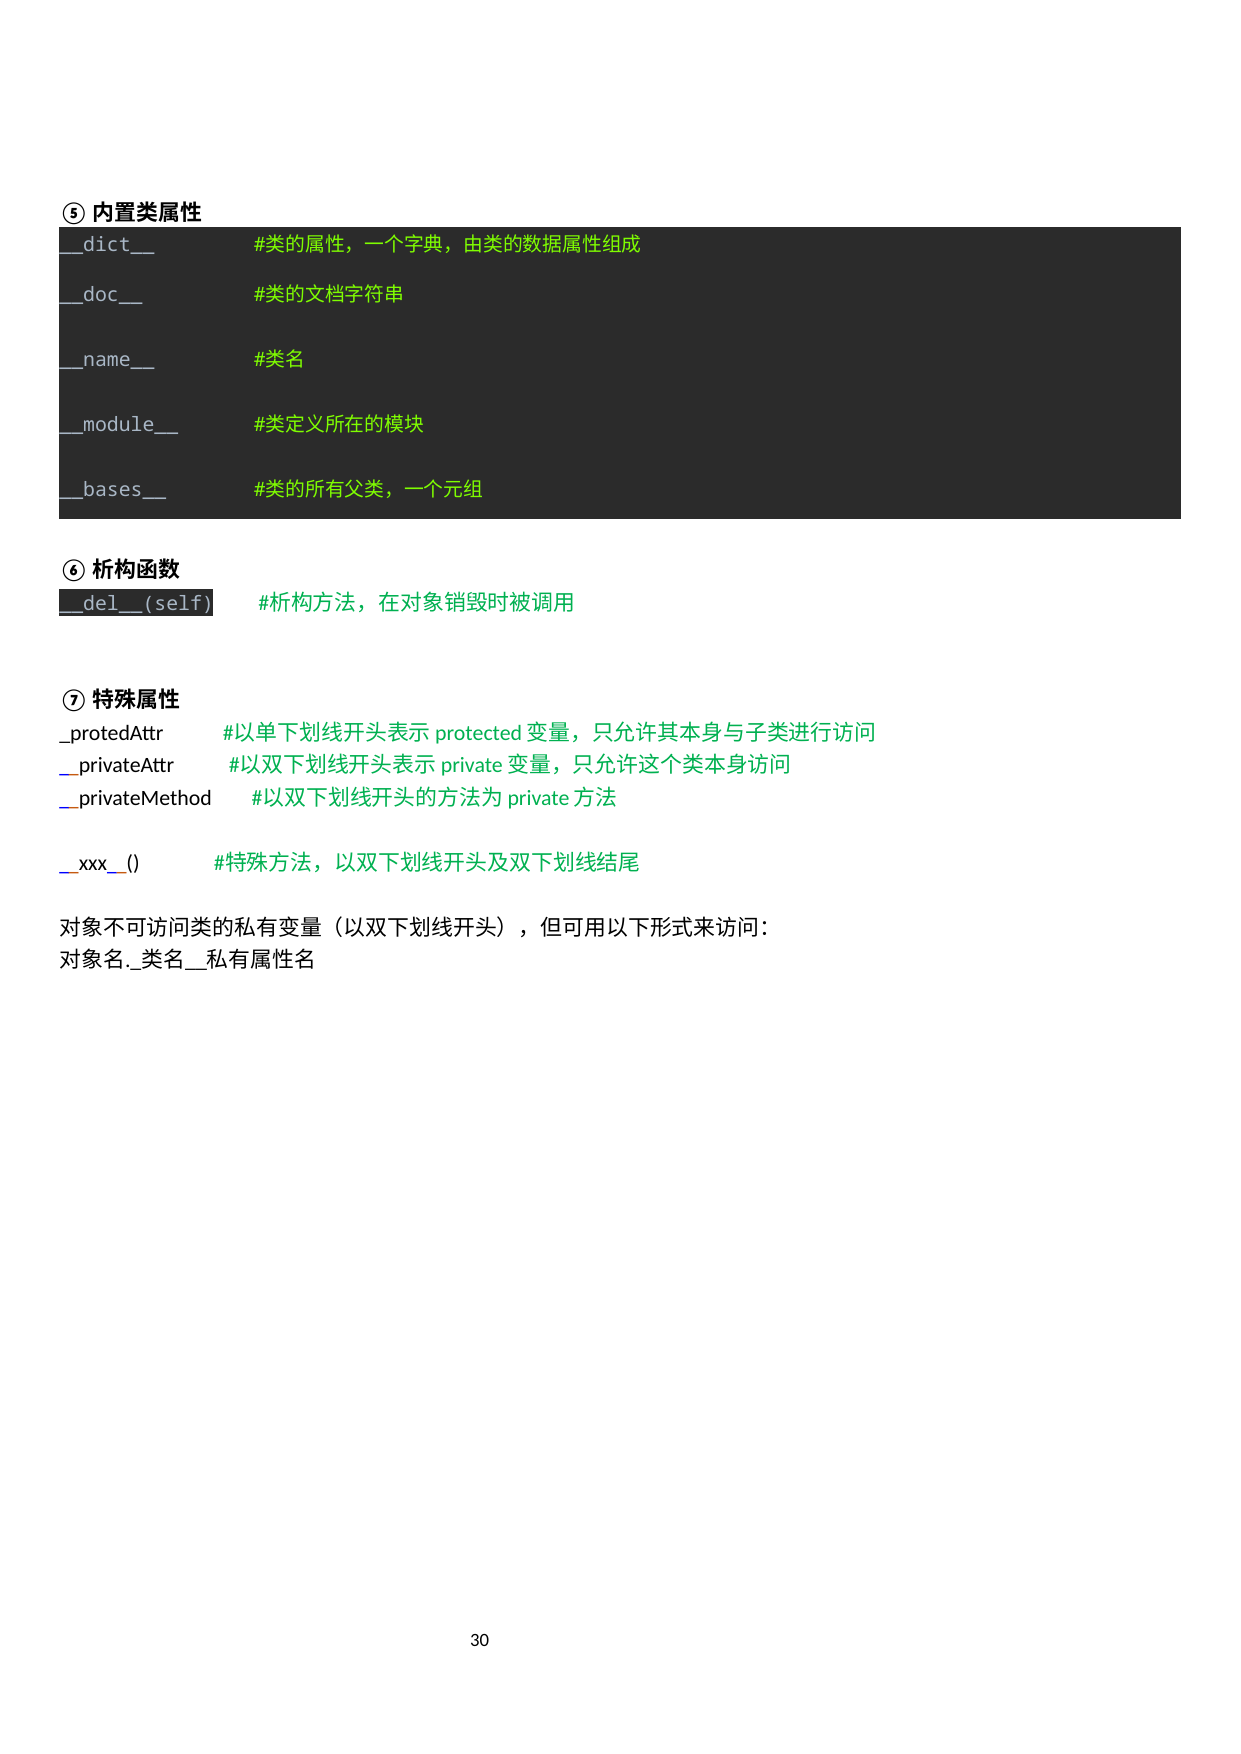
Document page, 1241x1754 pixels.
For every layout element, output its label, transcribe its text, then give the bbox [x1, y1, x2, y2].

text ⑤内置类属性 [59, 194, 1181, 227]
text __privateAttr #以双下划线开头表示private变量，只允许这个类本身访问 [59, 747, 1181, 779]
text 对象名._类名__私有属性名 [59, 942, 1181, 974]
text ⑥析构函数 [59, 552, 1181, 584]
text __privateMethod #以双下划线开头的方法为private方法 [59, 779, 1181, 812]
text __del__(self) #析构方法，在对象销毁时被调用 [59, 584, 1181, 617]
text ⑦特殊属性 [59, 682, 1181, 714]
text __xxx__() #特殊方法，以双下划线开头及双下划线结尾 [59, 844, 1181, 877]
text __dict__ #类的属性，一个字典，由类的数据属性组成 __doc__ #类的文档字符串 __name__ #类名 __module__ #类定义所在的模块 __bases__ #类的所有父类，一个元组 [59, 227, 1181, 519]
text _protedAttr #以单下划线开头表示protected变量，只允许其本身与子类进行访问 [59, 714, 1181, 747]
text 对象不可访问类的私有变量（以双下划线开头），但可用以下形式来访问： [59, 909, 1181, 942]
